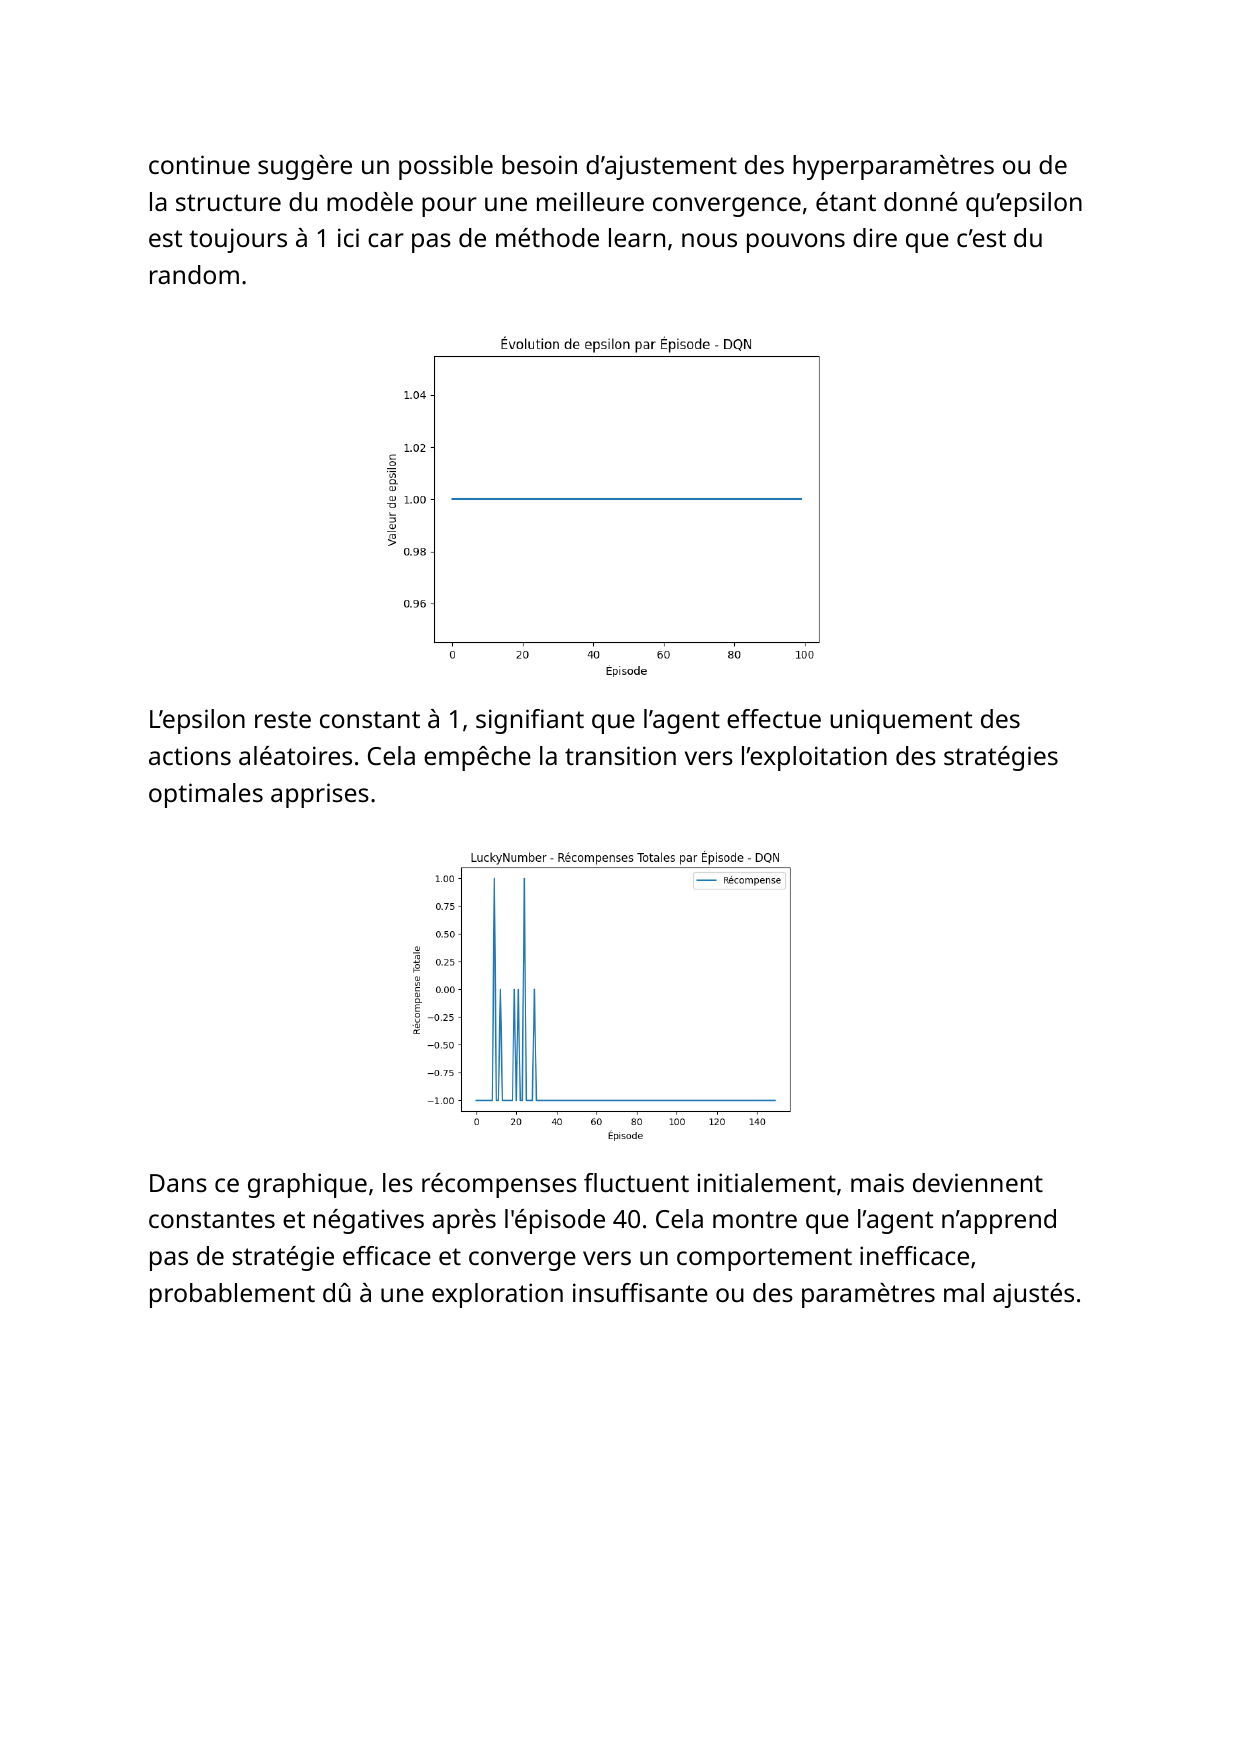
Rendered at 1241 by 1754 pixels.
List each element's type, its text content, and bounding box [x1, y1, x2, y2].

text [148, 148, 1093, 292]
picture [408, 829, 832, 1146]
text Dans ce graphique, les récompenses fluctuent initialement, mais deviennent constantes et négatives après l'épisode 40. Cela montre que l’agent n’apprend pas de stratégie efficace et converge vers un comportement inefficace, probablement dû à une exploration insuffisante ou des paramètres mal ajustés. [148, 1165, 1093, 1309]
picture [372, 311, 868, 683]
text L’epsilon reste constant à 1, signifiant que l’agent effectue uniquement des actions aléatoires. Cela empêche la transition vers l’exploitation des stratégies optimales apprises. [148, 702, 1093, 810]
